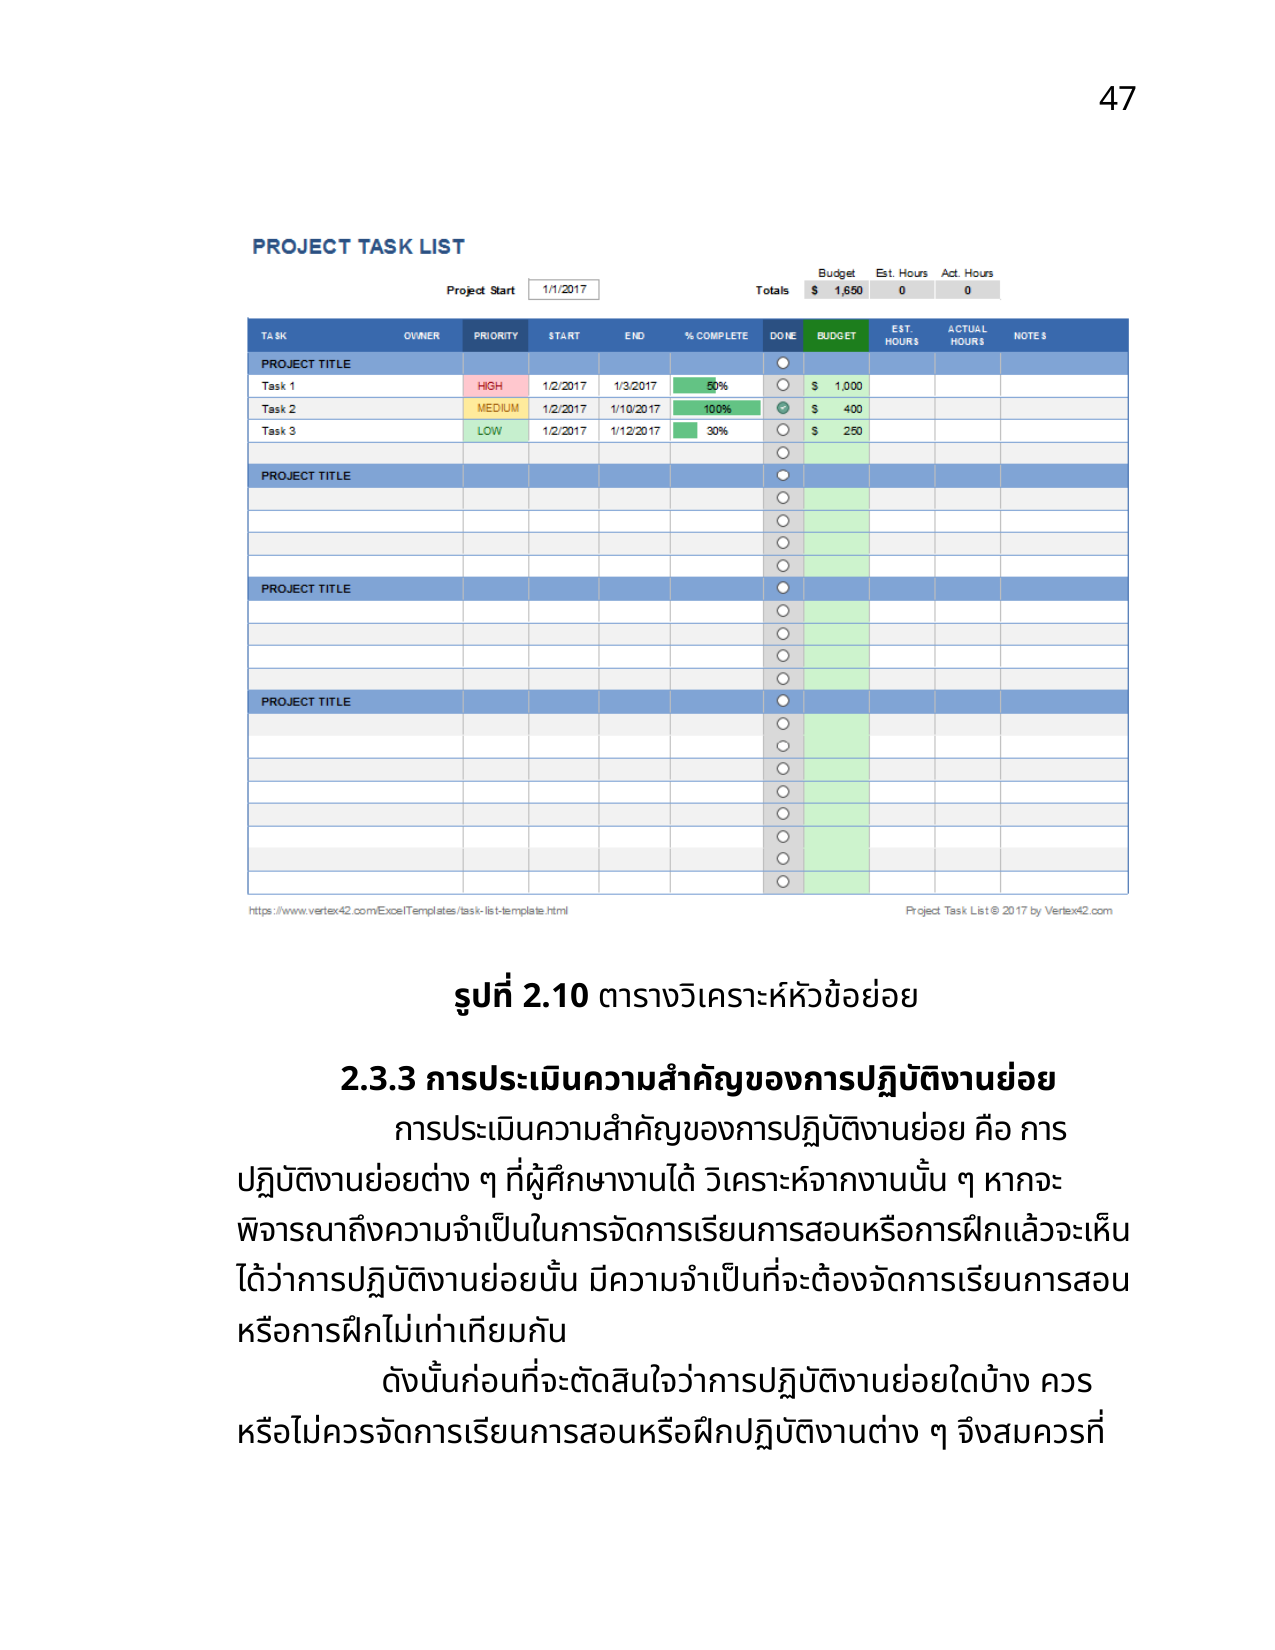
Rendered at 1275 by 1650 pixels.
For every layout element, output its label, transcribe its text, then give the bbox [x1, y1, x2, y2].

text 2.3.3 การประเมินความสำคัญของการปฏิบัติงานย่อย [236, 1054, 1137, 1105]
picture [236, 224, 1137, 926]
text การประเมินความสำคัญของการปฏิบัติงานย่อย คือ การปฏิบัติงานย่อยต่าง ๆ ที่ผู้ศึกษางานได้ วิเคราะห์จากงานนั้น ๆ หากจะพิจารณาถึงความจำเป็นในการจัดการเรียนการสอนหรือการฝึกแล้วจะเห็นได้ว่าการปฏิบัติงานย่อยนั้น มีความจำเป็นที่จะต้องจัดการเรียนการสอนหรือการฝึกไม่เท่าเทียมกัน [236, 1105, 1137, 1357]
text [236, 1357, 1128, 1458]
text รูปที่ 2.10 ตารางวิเคราะห์หัวข้อย่อย [236, 972, 1137, 1022]
